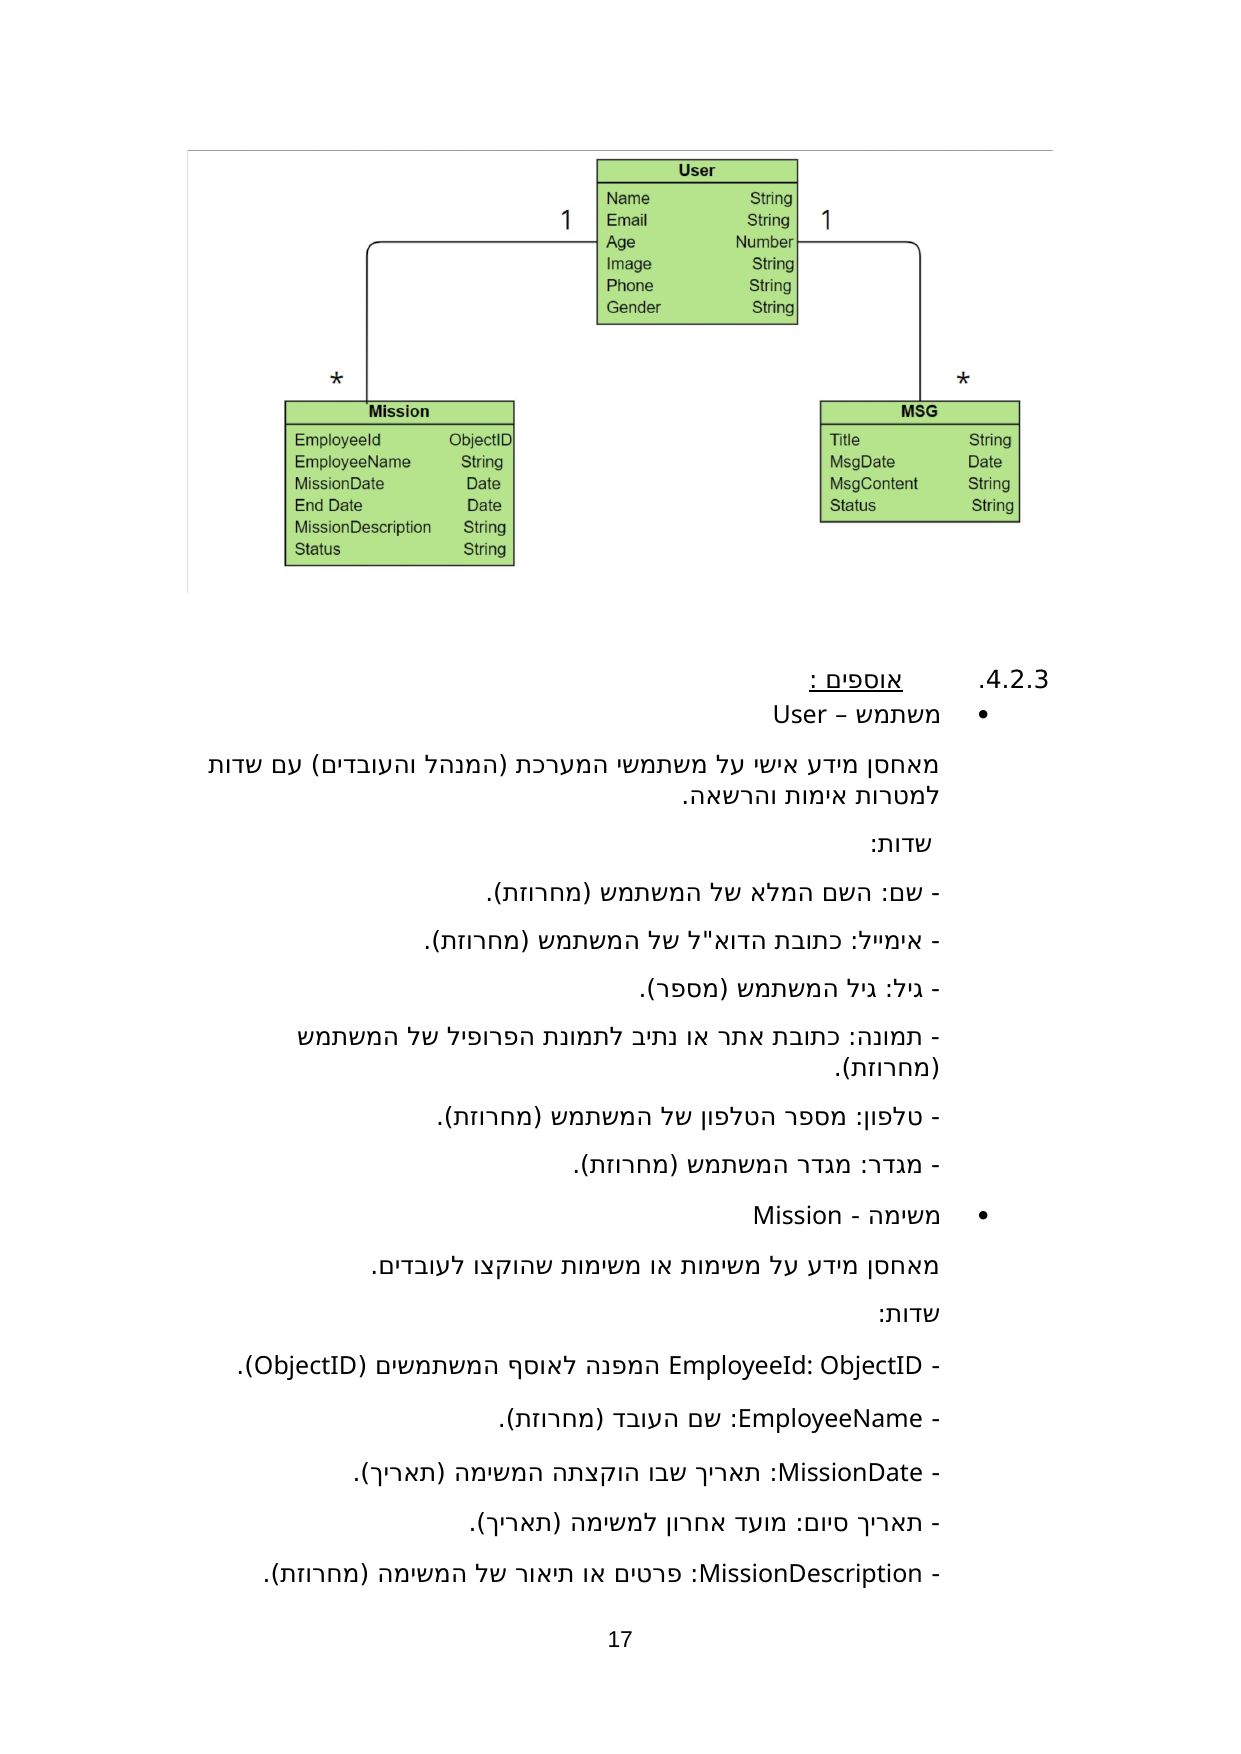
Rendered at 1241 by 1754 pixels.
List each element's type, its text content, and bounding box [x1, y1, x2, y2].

text - טלפון: מספר הטלפון של המשתמש (מחרוזת). [187, 1102, 940, 1131]
text מאחסן מידע על משימות או משימות שהוקצו לעובדים. [187, 1251, 940, 1281]
text מאחסן מידע אישי על משתמשי המערכת (המנהל והעובדים) עם שדות למטרות אימות והרשאה. [187, 750, 940, 811]
text - מגדר: מגדר המשתמש (מחרוזת). [187, 1150, 940, 1179]
text שדות: [187, 1299, 940, 1329]
list משתמש – User [187, 697, 979, 731]
list אוספים : [187, 665, 978, 694]
text - EmployeeName: שם העובד (מחרוזת). [187, 1401, 940, 1435]
text - MissionDescription: פרטים או תיאור של המשימה (מחרוזת). [187, 1556, 940, 1590]
text - תאריך סיום: מועד אחרון למשימה (תאריך). [187, 1508, 940, 1537]
text - תמונה: כתובת אתר או נתיב לתמונת הפרופיל של המשתמש (מחרוזת). [187, 1022, 940, 1083]
text - MissionDate: תאריך שבו הוקצתה המשימה (תאריך). [187, 1454, 940, 1488]
text - EmployeeId: ObjectID המפנה לאוסף המשתמשים (ObjectID). [187, 1348, 940, 1382]
text - שם: השם המלא של המשתמש (מחרוזת). [187, 878, 940, 907]
text - גיל: גיל המשתמש (מספר). [187, 974, 940, 1003]
list משימה - Mission [187, 1198, 979, 1232]
picture [187, 150, 1053, 593]
text שדות: [187, 829, 940, 859]
text - אימייל: כתובת הדוא"ל של המשתמש (מחרוזת). [187, 926, 940, 955]
